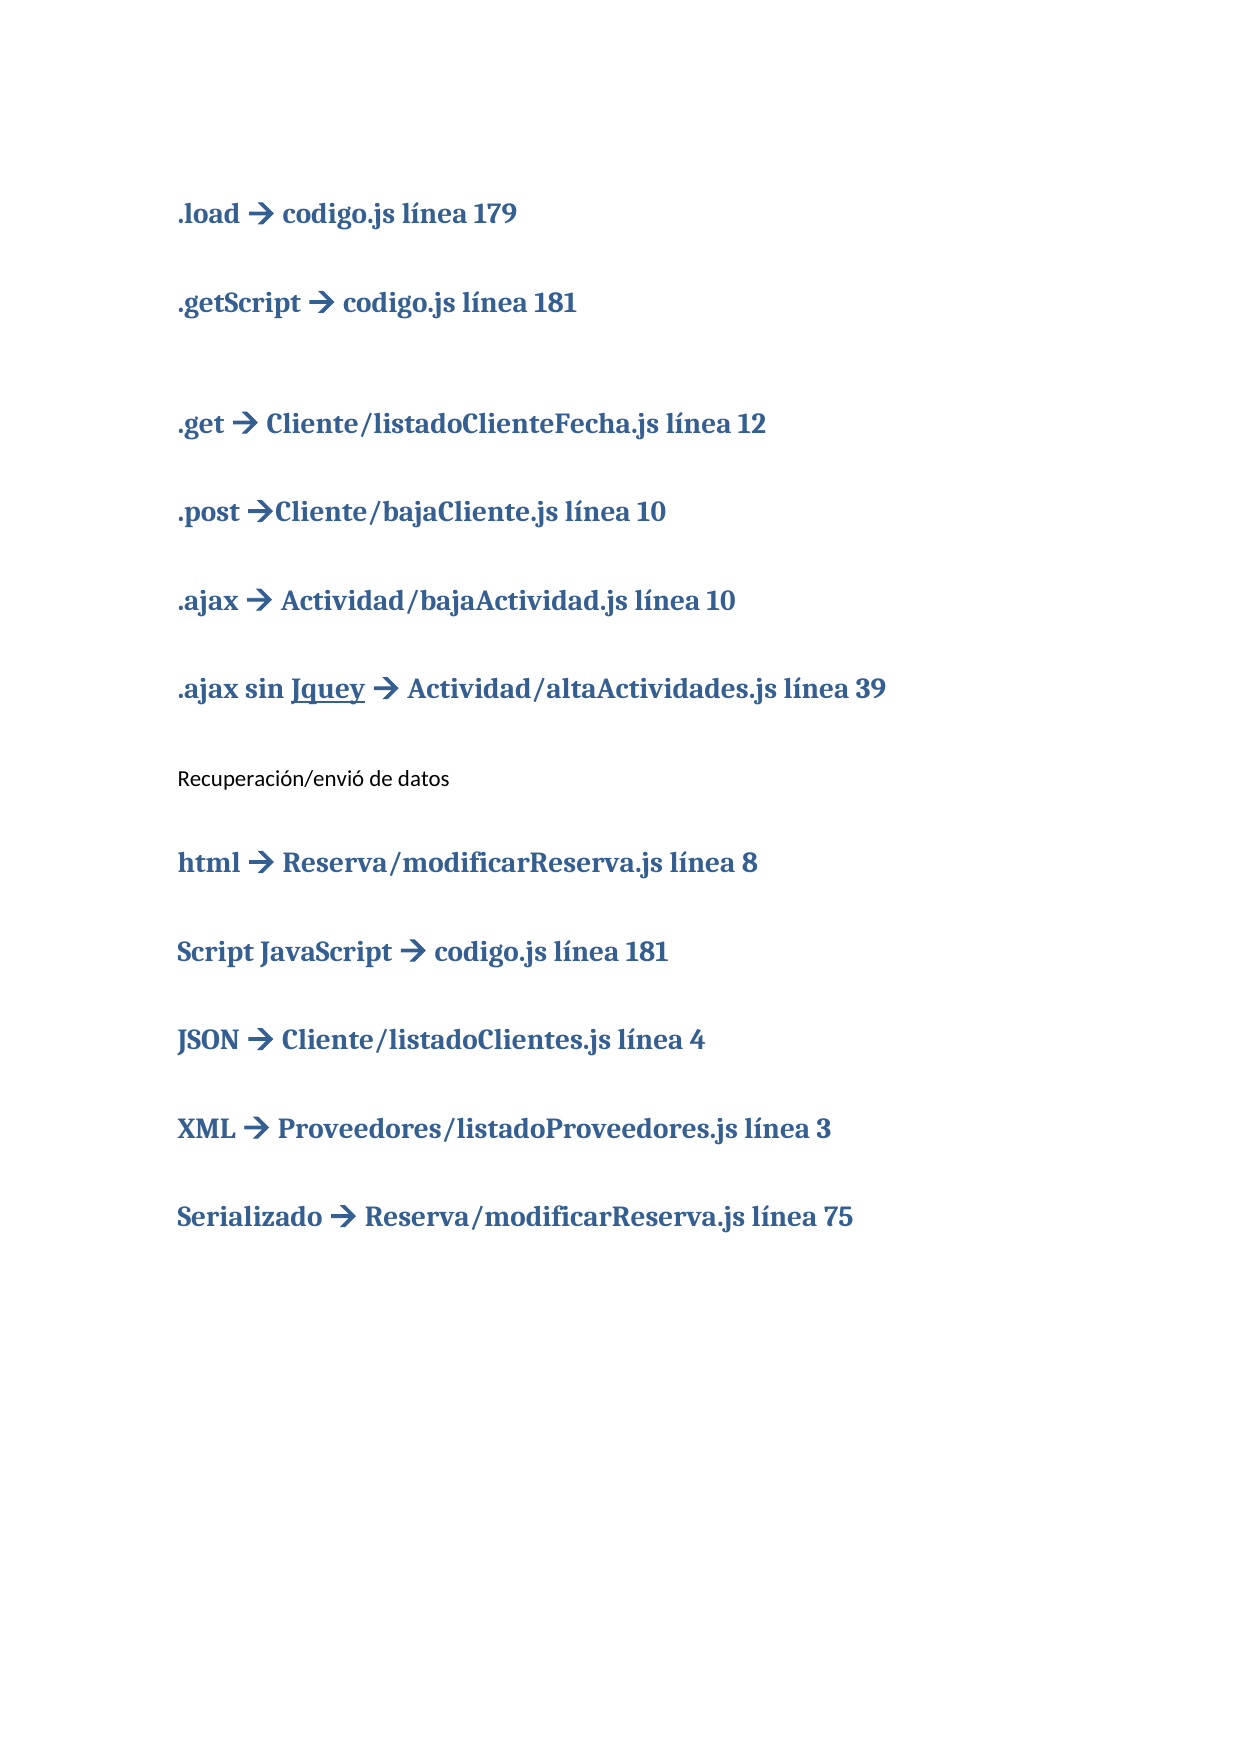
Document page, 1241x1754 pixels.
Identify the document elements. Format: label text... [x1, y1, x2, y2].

text Recuperación/envió de datos [177, 764, 1063, 792]
subtitle .post Cliente/bajaCliente.js línea 10 [177, 495, 1063, 529]
subtitle .ajax sin Jquey Actividad/altaActividades.js línea 39 [177, 672, 1063, 706]
subtitle .get Cliente/listadoClienteFecha.js línea 12 [177, 407, 1063, 440]
subtitle html Reserva/modificarReserva.js línea 8 [177, 846, 1063, 880]
subtitle Serializado Reserva/modificarReserva.js línea 75 [177, 1200, 1063, 1234]
subtitle JSON Cliente/listadoClientes.js línea 4 [177, 1023, 1063, 1057]
subtitle .getScript codigo.js línea 181 [177, 286, 1063, 320]
subtitle .load codigo.js línea 179 [177, 198, 1063, 231]
subtitle .ajax Actividad/bajaActividad.js línea 10 [177, 584, 1063, 617]
subtitle Script JavaScript codigo.js línea 181 [177, 935, 1063, 968]
subtitle XML Proveedores/listadoProveedores.js línea 3 [177, 1112, 1063, 1145]
